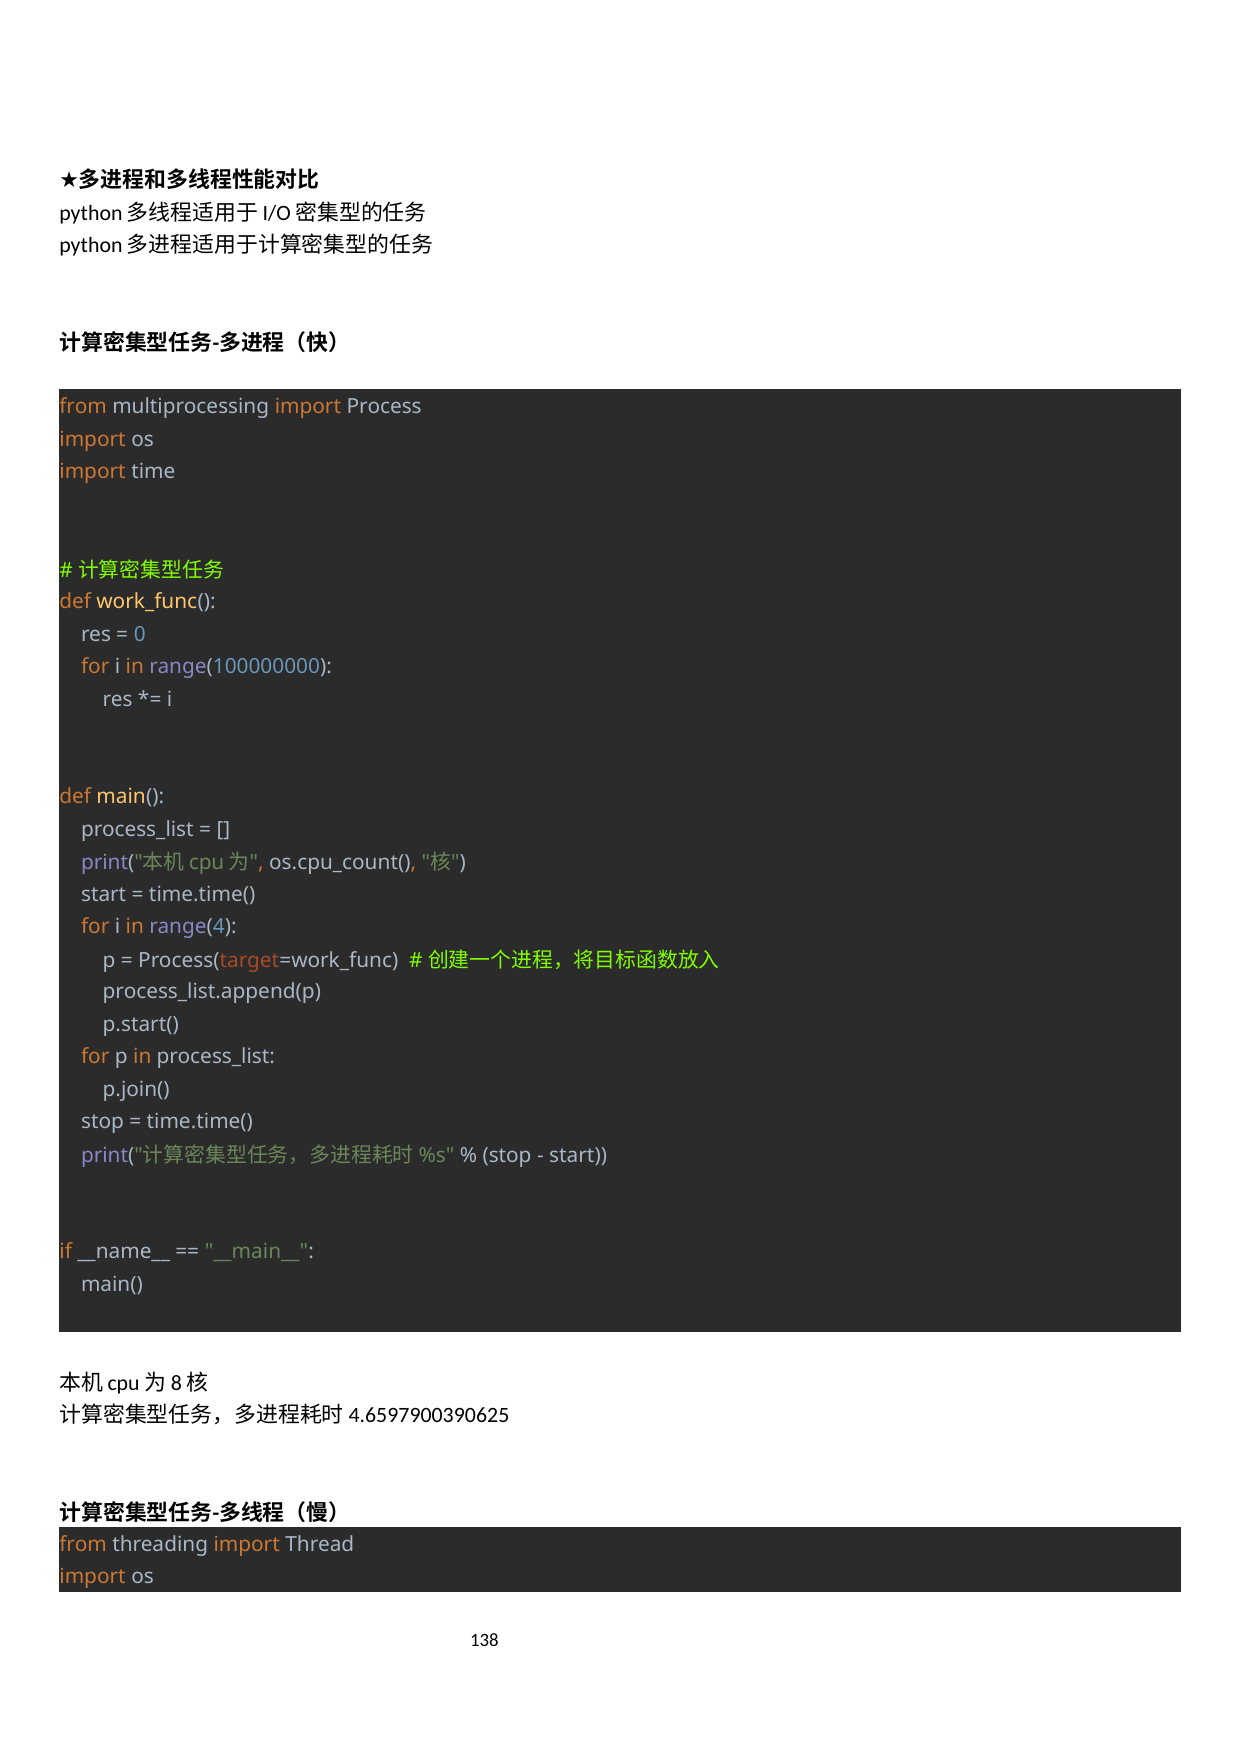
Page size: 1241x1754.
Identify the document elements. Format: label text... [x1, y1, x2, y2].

text from multiprocessing import Process import os import time # 计算密集型任务 def work_func(): res = 0 for i in range(100000000): res *= i def main(): process_list = [] print("本机cpu为", os.cpu_count(), "核") start = time.time() for i in range(4): p = Process(target=work_func) # 创建一个进程，将目标函数放入 process_list.append(p) p.start() for p in process_list: p.join() stop = time.time() print("计算密集型任务，多进程耗时 %s" % (stop - start)) if __name__ == "__main__": main() [59, 389, 1181, 1332]
text python多进程适用于计算密集型的任务 [59, 227, 1181, 259]
text 计算密集型任务-多线程（慢） [59, 1494, 1181, 1527]
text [59, 1527, 1181, 1592]
text 计算密集型任务-多进程（快） [59, 324, 1181, 357]
text ★多进程和多线程性能对比 [59, 162, 1181, 194]
text 计算密集型任务，多进程耗时 4.6597900390625 [59, 1397, 1181, 1429]
text python多线程适用于I/O密集型的任务 [59, 194, 1181, 227]
text 本机cpu为 8 核 [59, 1364, 1181, 1397]
